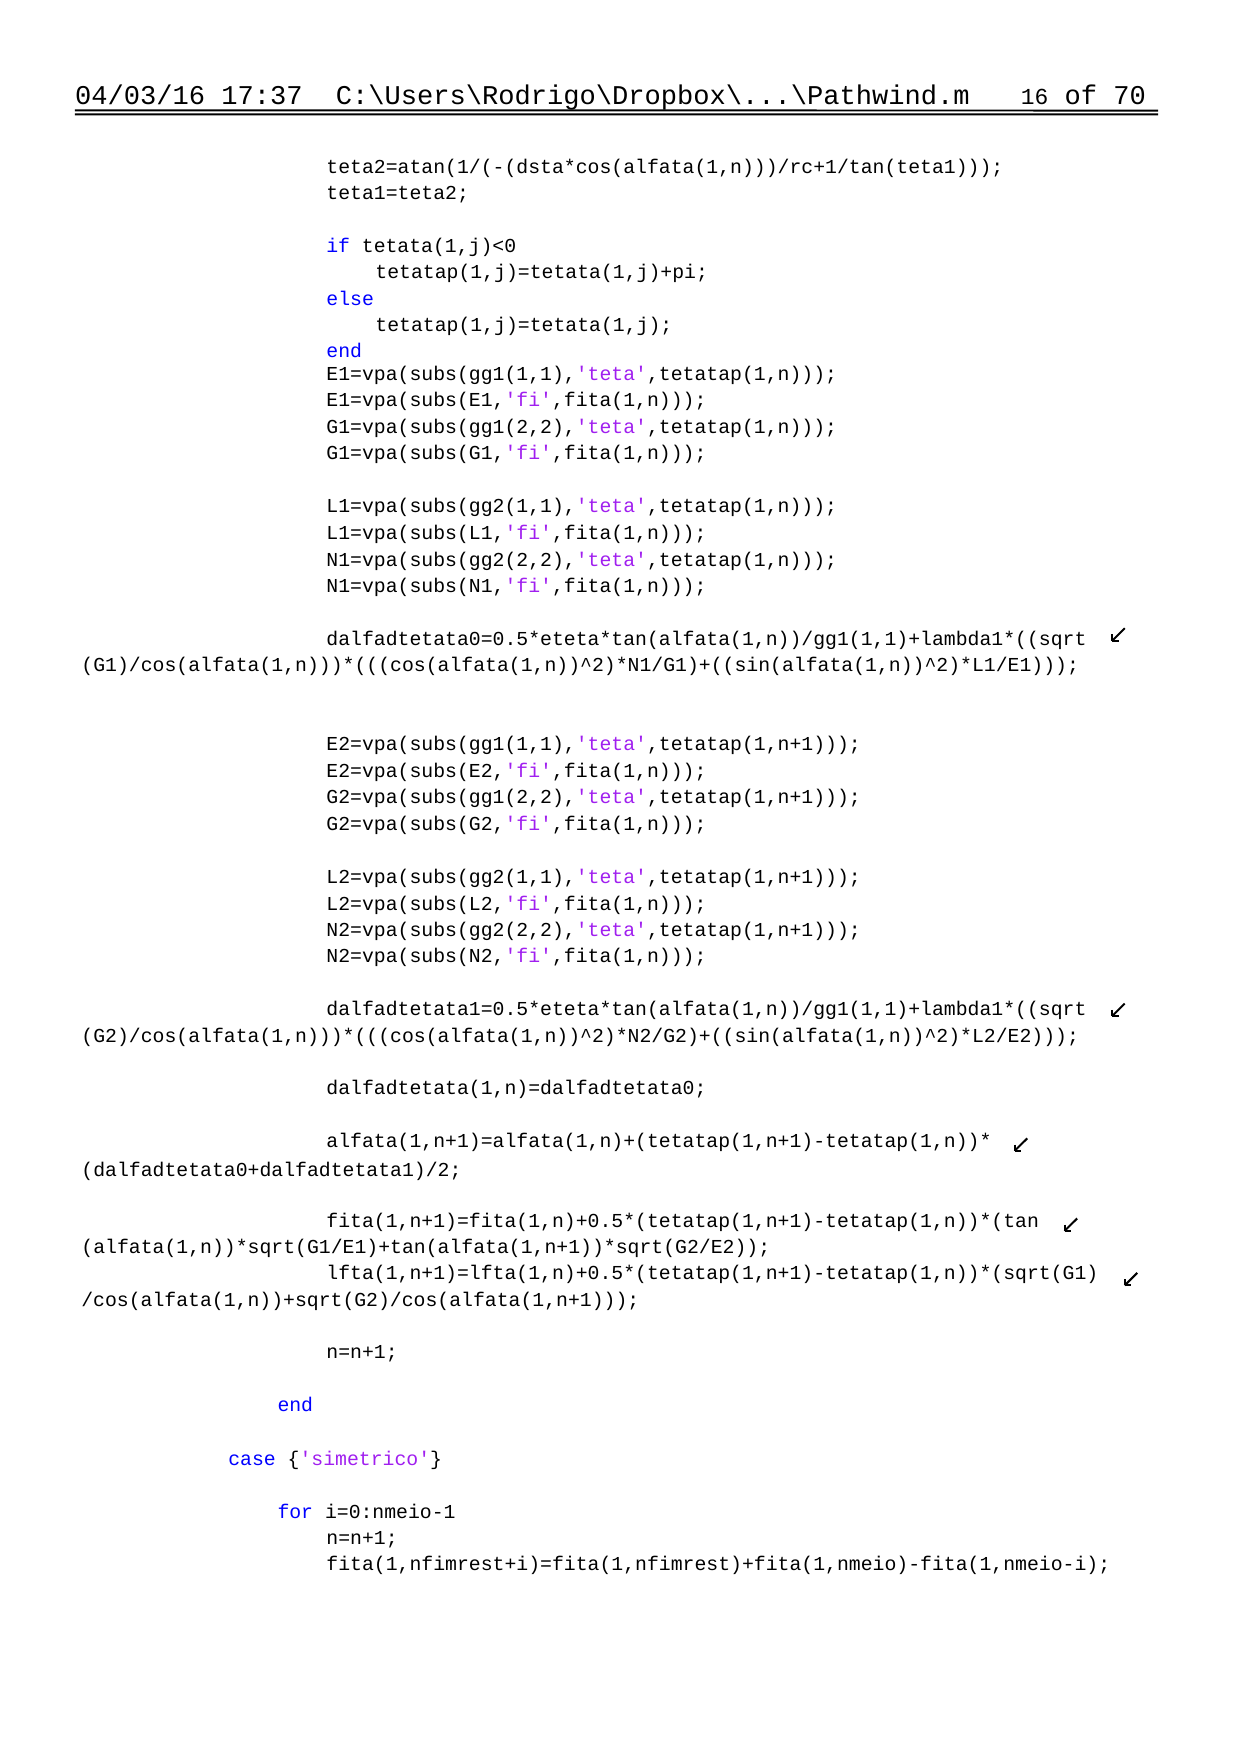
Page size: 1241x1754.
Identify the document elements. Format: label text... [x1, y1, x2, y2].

text dalfadtetata0=0.5*eteta*tan(alfata(1,n))/gg1(1,1)+lambda1*((sqrt (G1)/cos(alfata(1,n)))*(((cos(alfata(1,n))^2)*N1/G1)+((sin(alfata(1,n))^2)*L1/E1))); [81, 629, 1161, 677]
text fita(1,nfimrest+i)=fita(1,nfimrest)+fita(1,nmeio)-fita(1,nmeio-i); [326, 1554, 1161, 1577]
text E2=vpa(subs(gg1(1,1),'teta',tetatap(1,n+1))); [326, 734, 1161, 757]
text n=n+1; [326, 1528, 1161, 1550]
text end [277, 1395, 1161, 1418]
text G1=vpa(subs(gg1(2,2),'teta',tetatap(1,n))); [326, 417, 1161, 439]
text G1=vpa(subs(G1,'fi',fita(1,n))); [326, 443, 1161, 466]
text L2=vpa(subs(gg2(1,1),'teta',tetatap(1,n+1))); [326, 867, 1161, 889]
text N1=vpa(subs(N1,'fi',fita(1,n))); [326, 576, 1161, 598]
text E1=vpa(subs(E1,'fi',fita(1,n))); [326, 390, 1161, 413]
text E1=vpa(subs(gg1(1,1),'teta',tetatap(1,n))); [326, 364, 1161, 386]
text (dalfadtetata0+dalfadtetata1)/2; [81, 1159, 1161, 1180]
text L2=vpa(subs(L2,'fi',fita(1,n))); [326, 893, 1161, 916]
text /cos(alfata(1,n))+sqrt(G2)/cos(alfata(1,n+1))); n=n+1; [81, 1290, 657, 1365]
text G2=vpa(subs(G2,'fi',fita(1,n))); [326, 814, 1161, 836]
text if tetata(1,j)<0 tetatap(1,j)=tetata(1,j)+pi; [326, 236, 718, 285]
text N1=vpa(subs(gg2(2,2),'teta',tetatap(1,n))); [326, 549, 1161, 572]
text E2=vpa(subs(E2,'fi',fita(1,n))); [326, 761, 1161, 783]
text tetatap(1,j)=tetata(1,j); [377, 315, 1161, 338]
text L1=vpa(subs(L1,'fi',fita(1,n))); [326, 523, 1161, 545]
text dalfadtetata1=0.5*eteta*tan(alfata(1,n))/gg1(1,1)+lambda1*((sqrt (G2)/cos(alfata(1,n)))*(((cos(alfata(1,n))^2)*N2/G2)+((sin(alfata(1,n))^2)*L2/E2))); [81, 999, 1161, 1048]
text L1=vpa(subs(gg2(1,1),'teta',tetatap(1,n))); [326, 496, 1161, 519]
text else end [326, 289, 376, 364]
text N2=vpa(subs(N2,'fi',fita(1,n))); [326, 946, 1161, 969]
text N2=vpa(subs(gg2(2,2),'teta',tetatap(1,n+1))); [326, 920, 1161, 942]
text G2=vpa(subs(gg1(2,2),'teta',tetatap(1,n+1))); [326, 787, 1161, 810]
text fita(1,n+1)=fita(1,n)+0.5*(tetatap(1,n+1)-tetatap(1,n))*(tan (alfata(1,n))*sqrt(G1/E1)+tan(alfata(1,n+1))*sqrt(G2/E2)); [81, 1211, 1161, 1259]
text lfta(1,n+1)=lfta(1,n)+0.5*(tetatap(1,n+1)-tetatap(1,n))*(sqrt(G1) [326, 1263, 1161, 1286]
text dalfadtetata(1,n)=dalfadtetata0; alfata(1,n+1)=alfata(1,n)+(tetatap(1,n+1)-tetatap(1,n))* [326, 1052, 1012, 1159]
text case {'simetrico'} for i=0:nmeio-1 [228, 1418, 461, 1524]
text teta2=atan(1/(-(dsta*cos(alfata(1,n)))/rc+1/tan(teta1))); teta1=teta2; [326, 157, 1061, 206]
